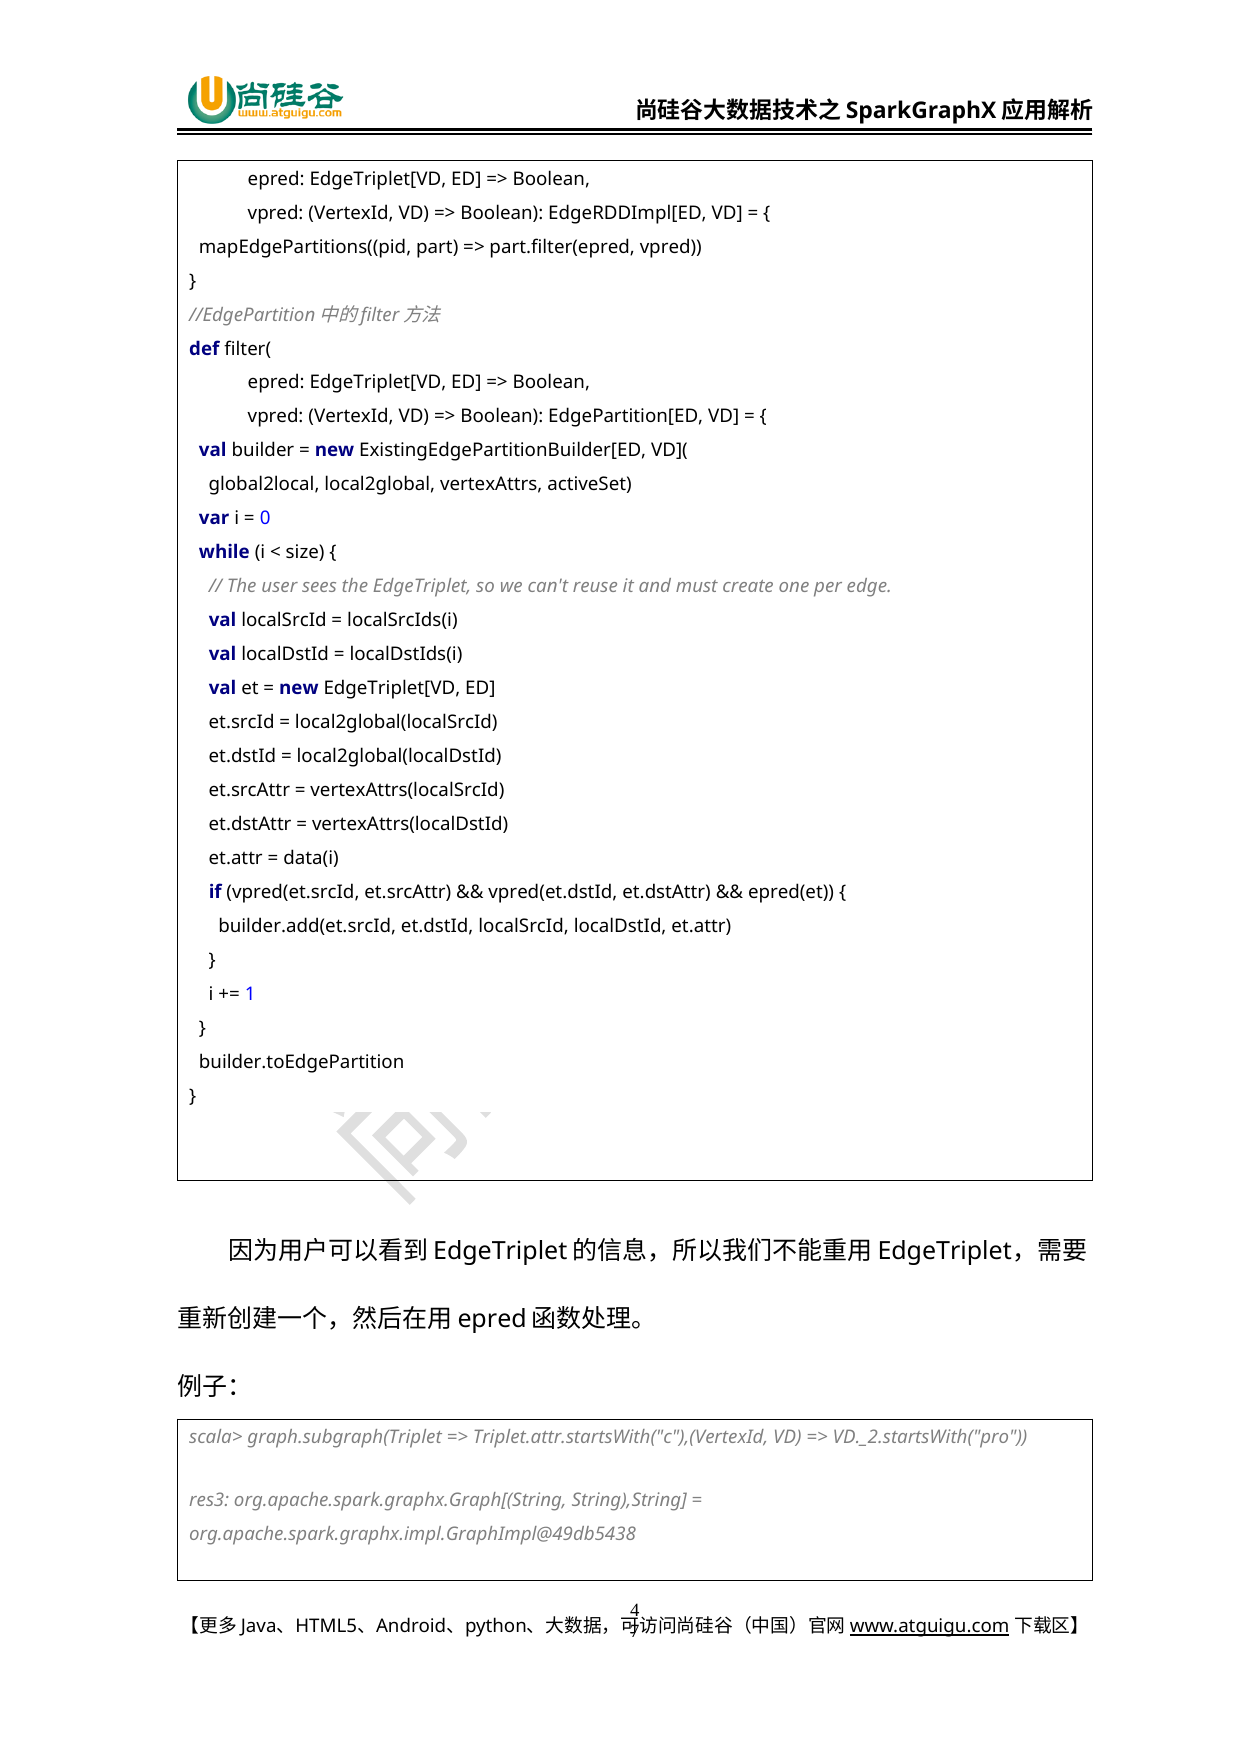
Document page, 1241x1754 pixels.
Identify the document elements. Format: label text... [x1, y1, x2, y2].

text 因为用户可以看到EdgeTriplet的信息，所以我们不能重用EdgeTriplet，需要重新创建一个，然后在用epred函数处理。 [177, 1215, 1092, 1351]
picture [177, 68, 362, 128]
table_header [178, 1420, 1092, 1580]
text 例子： [177, 1351, 1092, 1418]
